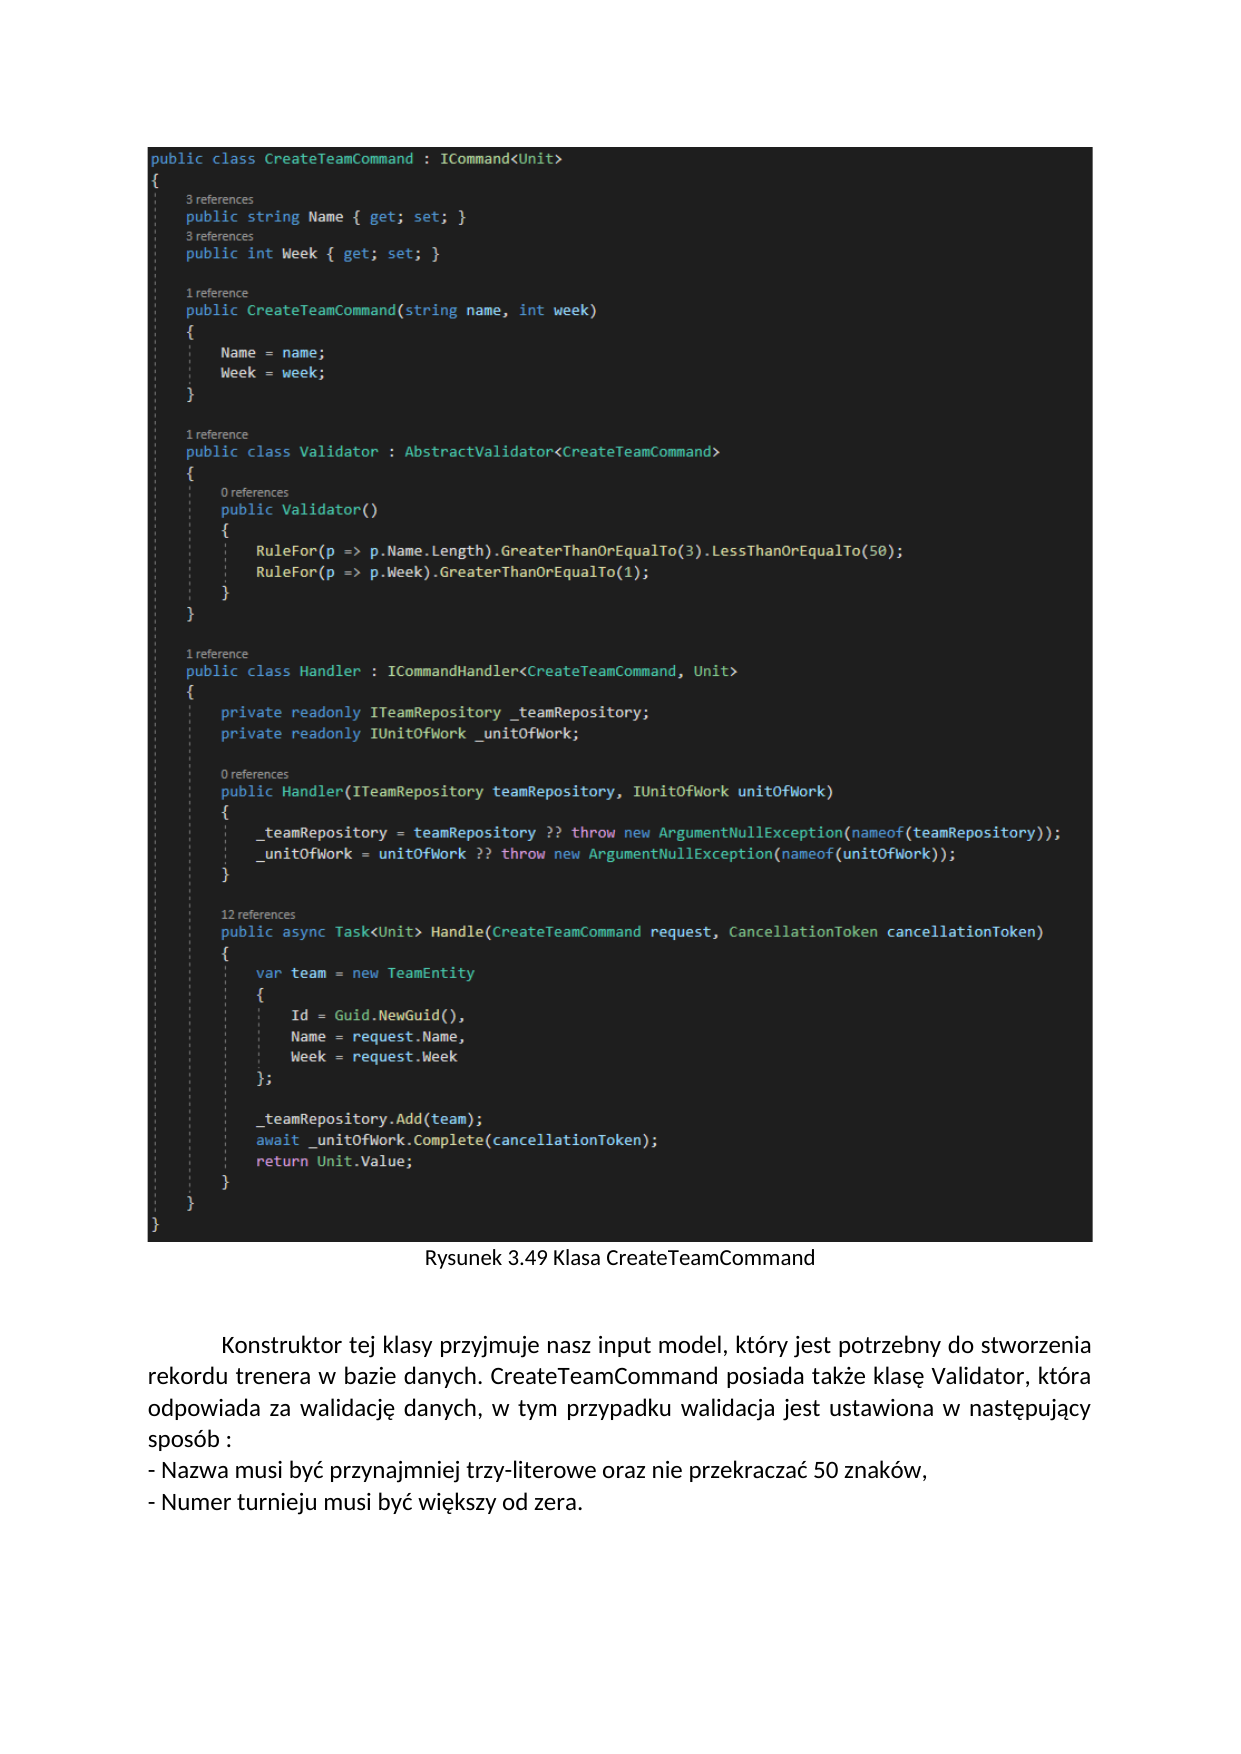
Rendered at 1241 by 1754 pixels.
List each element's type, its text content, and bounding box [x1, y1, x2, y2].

text - Numer turnieju musi być większy od zera. [148, 1486, 1093, 1516]
picture [147, 147, 1093, 1242]
text Konstruktor tej klasy przyjmuje nasz input model, który jest potrzebny do stworzenia rekordu trenera w bazie danych. CreateTeamCommand posiada także klasę Validator, która odpowiada za walidację danych, w tym przypadku walidacja jest ustawiona w następujący sposób : [148, 1329, 1093, 1454]
text - Nazwa musi być przynajmniej trzy-literowe oraz nie przekraczać 50 znaków, [148, 1454, 1093, 1485]
text Rysunek 3.49 Klasa CreateTeamCommand [148, 1243, 1093, 1271]
